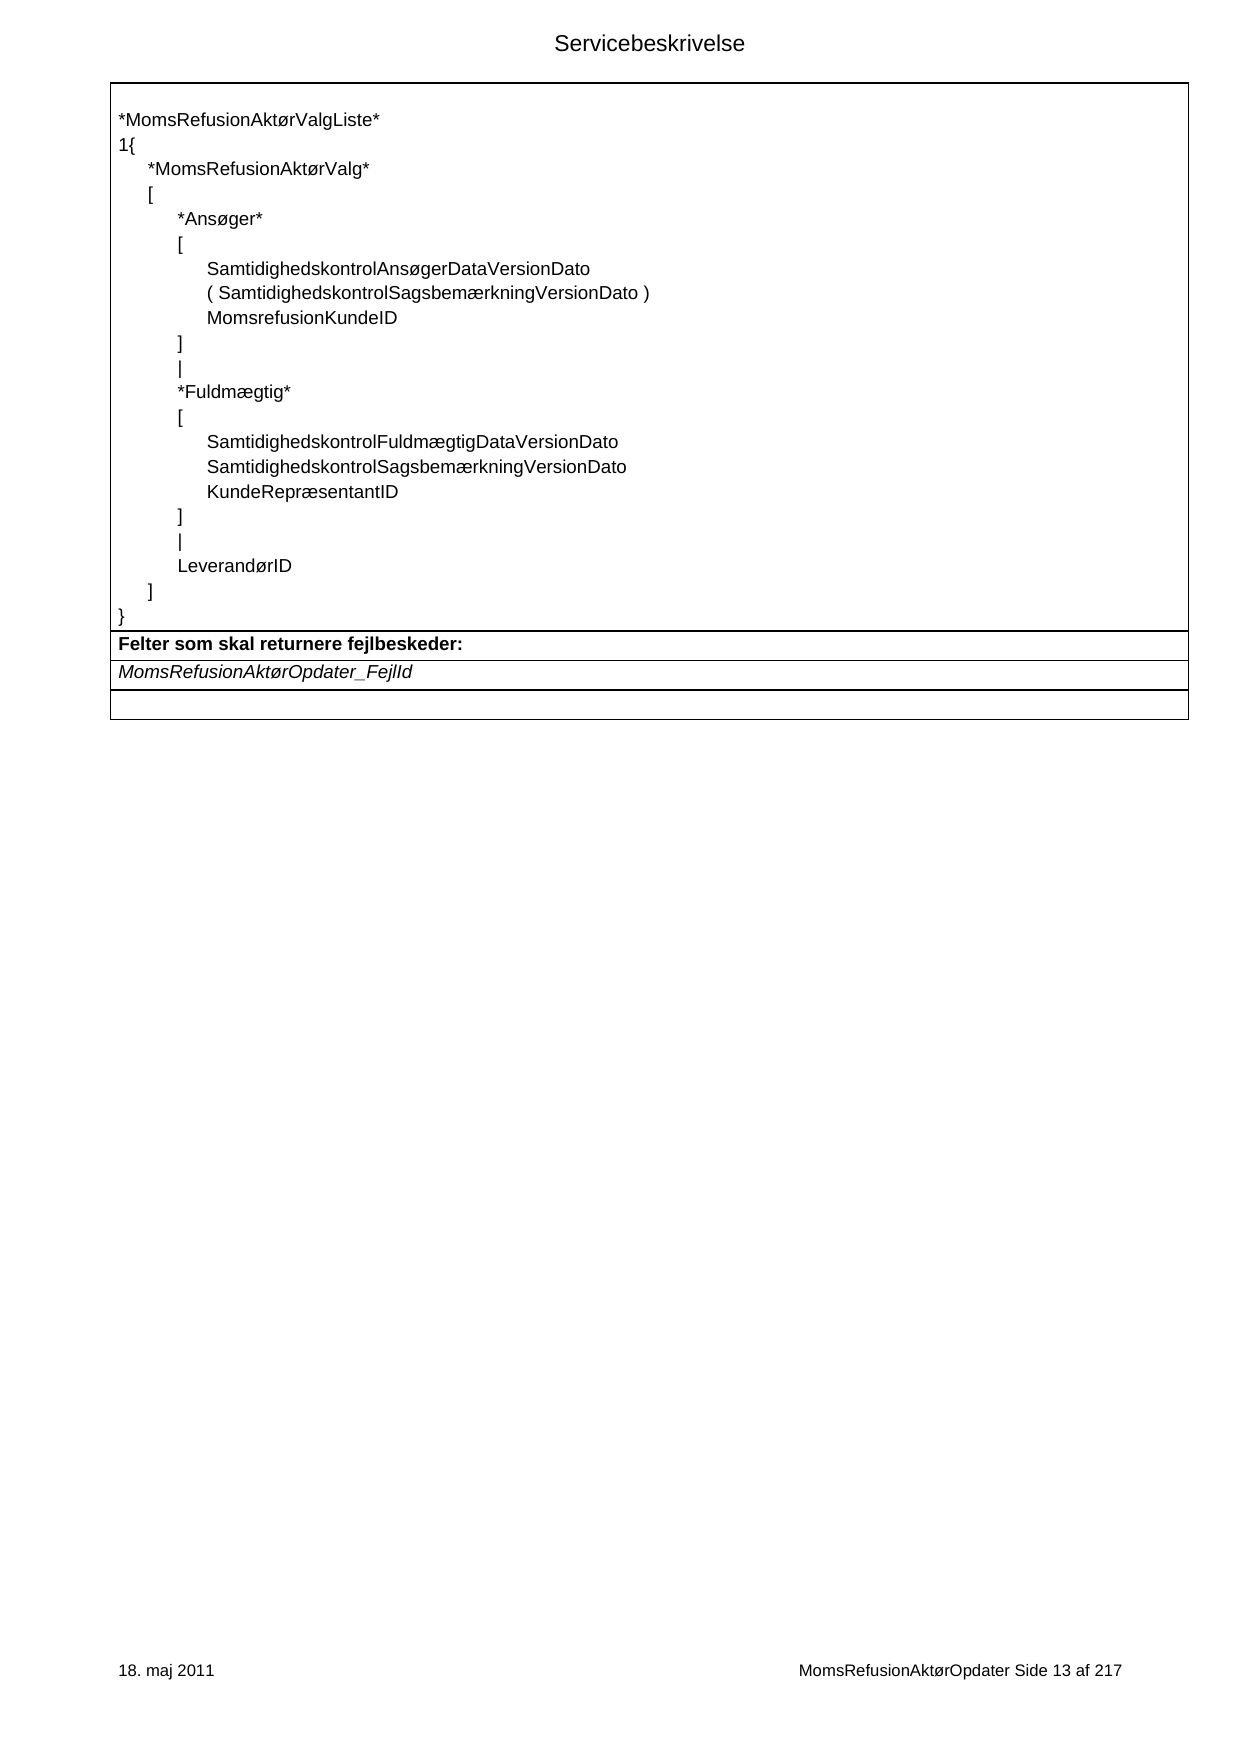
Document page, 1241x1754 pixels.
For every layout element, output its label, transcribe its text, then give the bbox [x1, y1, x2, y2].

table_cell *MomsRefusionAktørValgListe* 1{ *MomsRefusionAktørValg* [ *Ansøger* [ SamtidighedskontrolAnsøgerDataVersionDato ( SamtidighedskontrolSagsbemærkningVersionDato ) MomsrefusionKundeID ] | *Fuldmægtig* [ SamtidighedskontrolFuldmægtigDataVersionDato SamtidighedskontrolSagsbemærkningVersionDato KundeRepræsentantID ] | LeverandørID ] } [111, 84, 1188, 630]
table_cell MomsRefusionAktørOpdater_FejlId [111, 661, 1188, 689]
table_cell [111, 691, 1188, 719]
table_cell Felter som skal returnere fejlbeskeder: [111, 632, 1188, 660]
